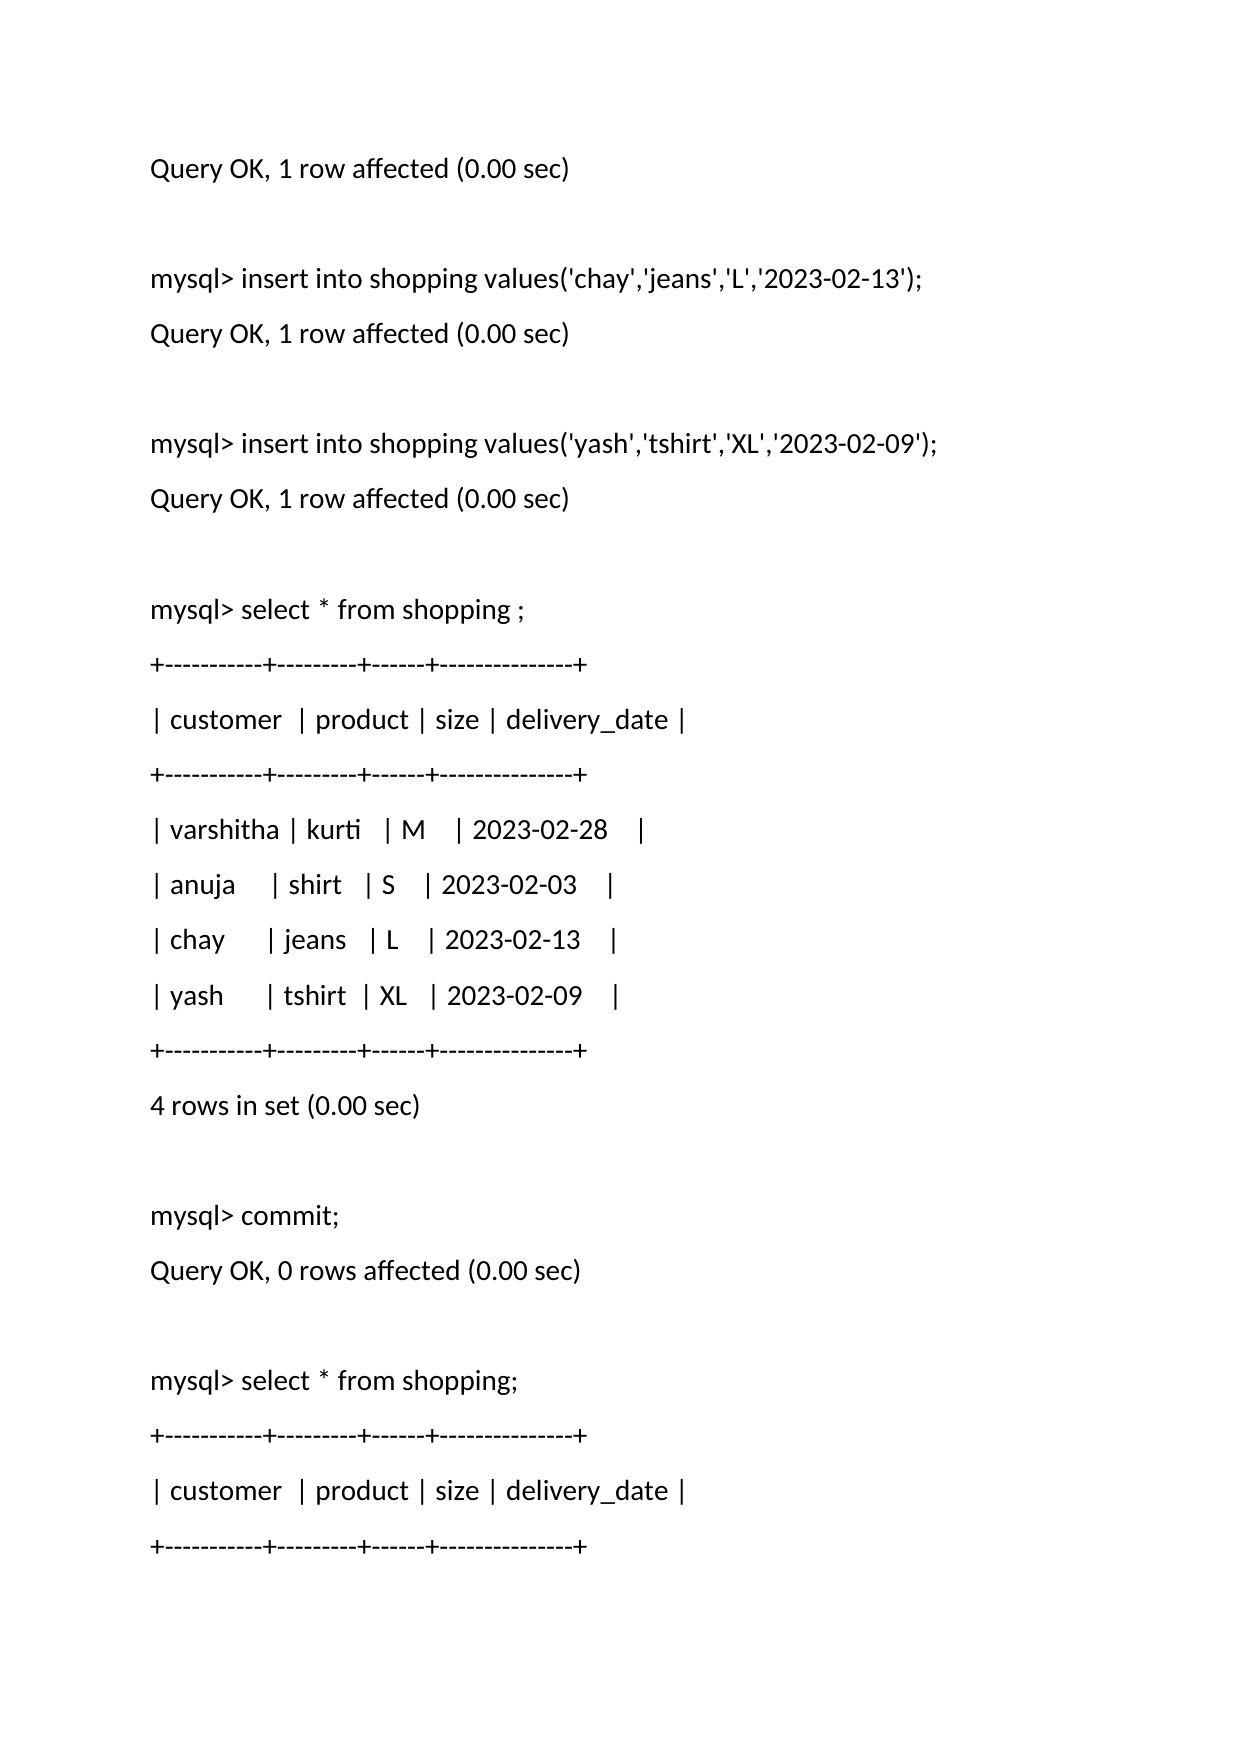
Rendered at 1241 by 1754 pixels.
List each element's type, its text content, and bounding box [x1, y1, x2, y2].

text Query OK, 1 row affected (0.00 sec) [150, 315, 1090, 351]
text mysql> select * from shopping; [150, 1362, 1090, 1398]
text Query OK, 1 row affected (0.00 sec) [150, 481, 1090, 516]
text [150, 1417, 1090, 1453]
text +-----------+---------+------+---------------+ [150, 646, 1090, 682]
text Query OK, 1 row affected (0.00 sec) [150, 150, 1090, 186]
text mysql> select * from shopping ; [150, 591, 1090, 626]
text mysql> insert into shopping values('yash','tshirt','XL','2023-02-09'); [150, 426, 1090, 461]
text | anuja | shirt | S | 2023-02-03 | [150, 866, 1090, 902]
text +-----------+---------+------+---------------+ [150, 756, 1090, 792]
text | varshitha | kurti | M | 2023-02-28 | [150, 811, 1090, 847]
text mysql> commit; [150, 1197, 1090, 1233]
text 4 rows in set (0.00 sec) [150, 1087, 1090, 1122]
text Query OK, 0 rows affected (0.00 sec) [150, 1252, 1090, 1288]
text | customer | product | size | delivery_date | [150, 1472, 1090, 1508]
text | yash | tshirt | XL | 2023-02-09 | [150, 977, 1090, 1012]
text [150, 1528, 1090, 1563]
text | chay | jeans | L | 2023-02-13 | [150, 921, 1090, 957]
text | customer | product | size | delivery_date | [150, 701, 1090, 737]
text mysql> insert into shopping values('chay','jeans','L','2023-02-13'); [150, 260, 1090, 296]
text +-----------+---------+------+---------------+ [150, 1032, 1090, 1067]
